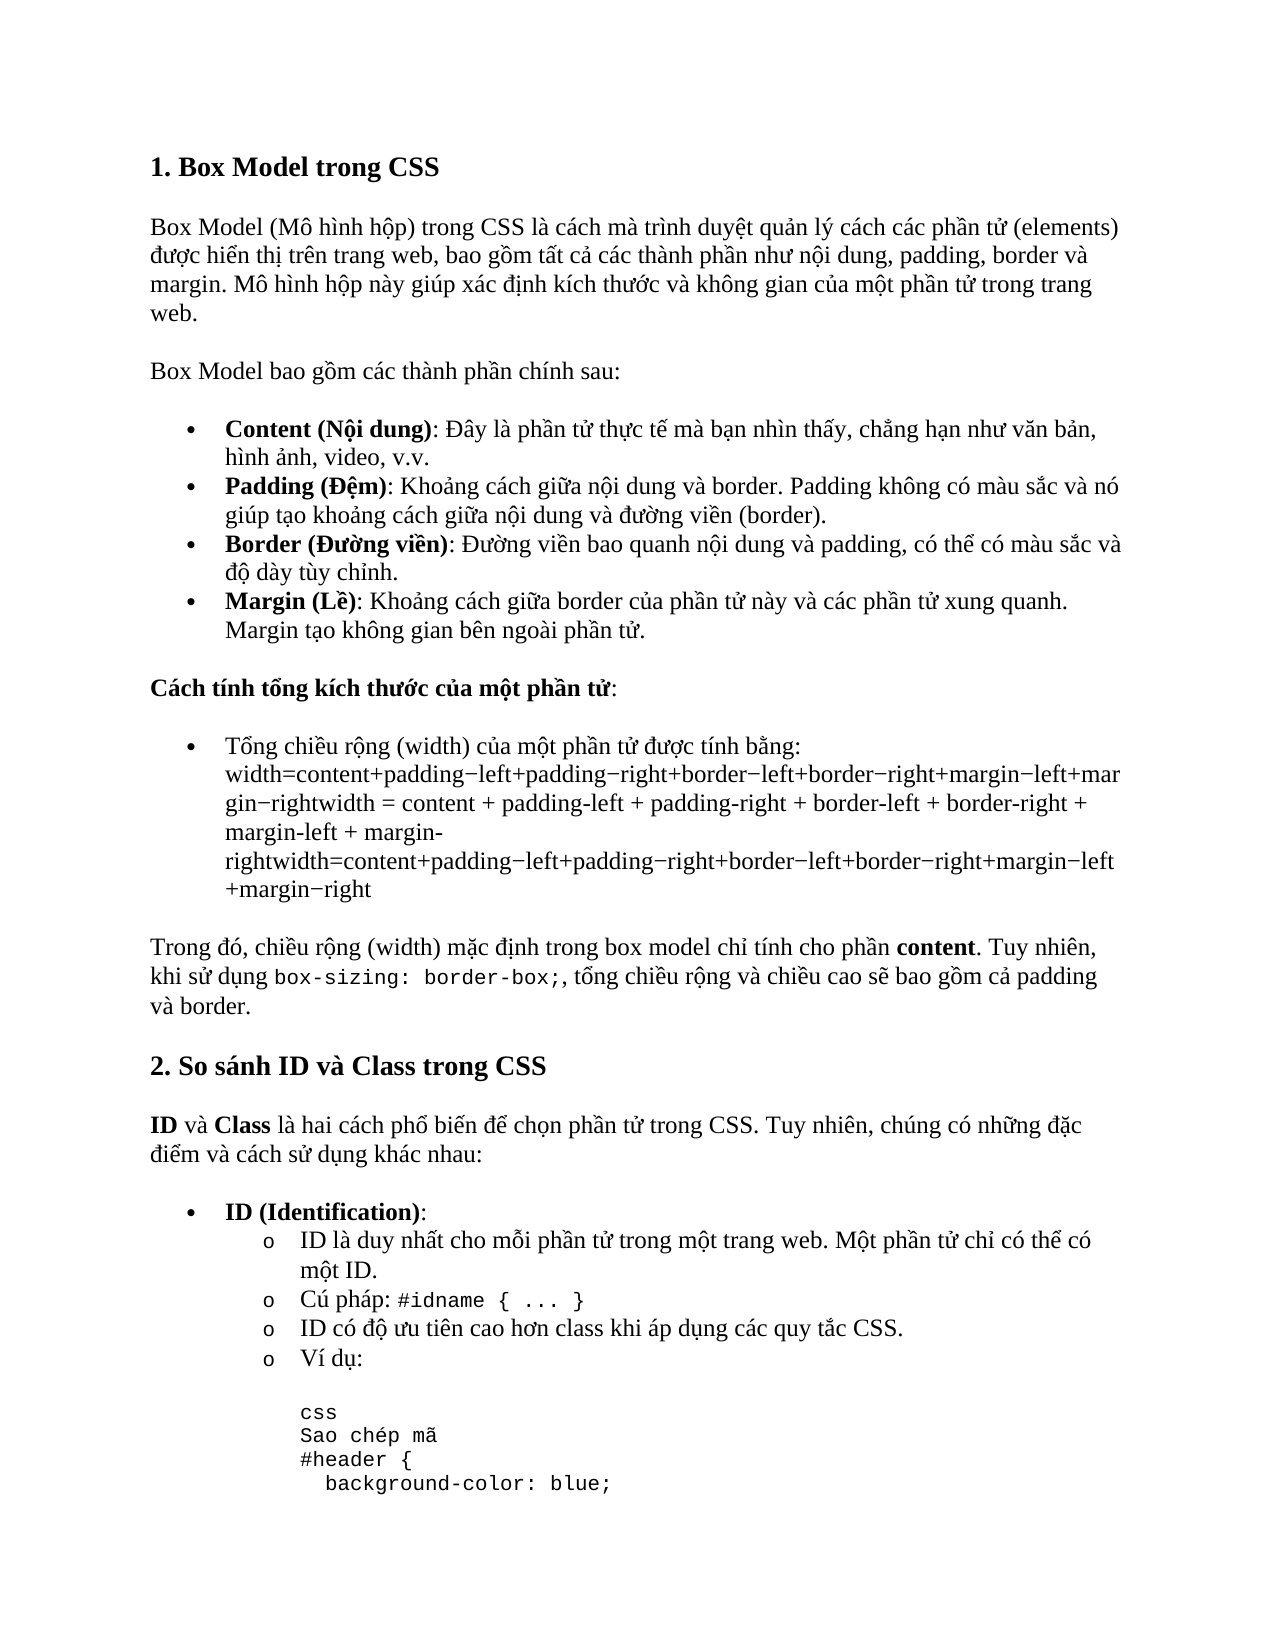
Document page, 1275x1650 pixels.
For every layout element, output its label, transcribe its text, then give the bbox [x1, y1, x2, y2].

list Border (Đường viền): Đường viền bao quanh nội dung và padding, có thể có màu sắc và độ dày tùy chỉnh. [187, 529, 1125, 586]
text 2. So sánh ID và Class trong CSS [150, 1049, 1125, 1081]
list Content (Nội dung): Đây là phần tử thực tế mà bạn nhìn thấy, chẳng hạn như văn bản, hình ảnh, video, v.v. [187, 414, 1125, 471]
text Box Model (Mô hình hộp) trong CSS là cách mà trình duyệt quản lý cách các phần tử (elements) được hiển thị trên trang web, bao gồm tất cả các thành phần như nội dung, padding, border và margin. Mô hình hộp này giúp xác định kích thước và không gian của một phần tử trong trang web. [150, 212, 1125, 327]
text Box Model bao gồm các thành phần chính sau: [150, 356, 1125, 384]
list ID có độ ưu tiên cao hơn class khi áp dụng các quy tắc CSS. [262, 1313, 1125, 1343]
list Tổng chiều rộng (width) của một phần tử được tính bằng: width=content+padding−left+padding−right+border−left+border−right+margin−left+margin−rightwidth = content + padding-left + padding-right + border-left + border-right + margin-left + margin-rightwidth=content+padding−left+padding−right+border−left+border−right+margin−left+margin−right [187, 731, 1125, 903]
text Cách tính tổng kích thước của một phần tử: [150, 673, 1125, 702]
list Cú pháp: #idname { ... } [262, 1284, 1125, 1313]
text background-color: blue; [300, 1473, 1125, 1496]
list ID là duy nhất cho mỗi phần tử trong một trang web. Một phần tử chỉ có thể có một ID. [262, 1226, 1125, 1284]
text Sao chép mã [300, 1426, 1125, 1449]
list Margin (Lề): Khoảng cách giữa border của phần tử này và các phần tử xung quanh. Margin tạo không gian bên ngoài phần tử. [187, 586, 1125, 644]
text 1. Box Model trong CSS [150, 150, 1125, 182]
list Padding (Đệm): Khoảng cách giữa nội dung và border. Padding không có màu sắc và nó giúp tạo khoảng cách giữa nội dung và đường viền (border). [187, 471, 1125, 529]
text Trong đó, chiều rộng (width) mặc định trong box model chỉ tính cho phần content. Tuy nhiên, khi sử dụng box-sizing: border-box;, tổng chiều rộng và chiều cao sẽ bao gồm cả padding và border. [150, 932, 1125, 1019]
text #header { [300, 1449, 1125, 1473]
text ID và Class là hai cách phổ biến để chọn phần tử trong CSS. Tuy nhiên, chúng có những đặc điểm và cách sử dụng khác nhau: [150, 1110, 1125, 1168]
list ID (Identification): [187, 1197, 1125, 1226]
text css [300, 1402, 1125, 1426]
list Ví dụ: [262, 1343, 1125, 1373]
